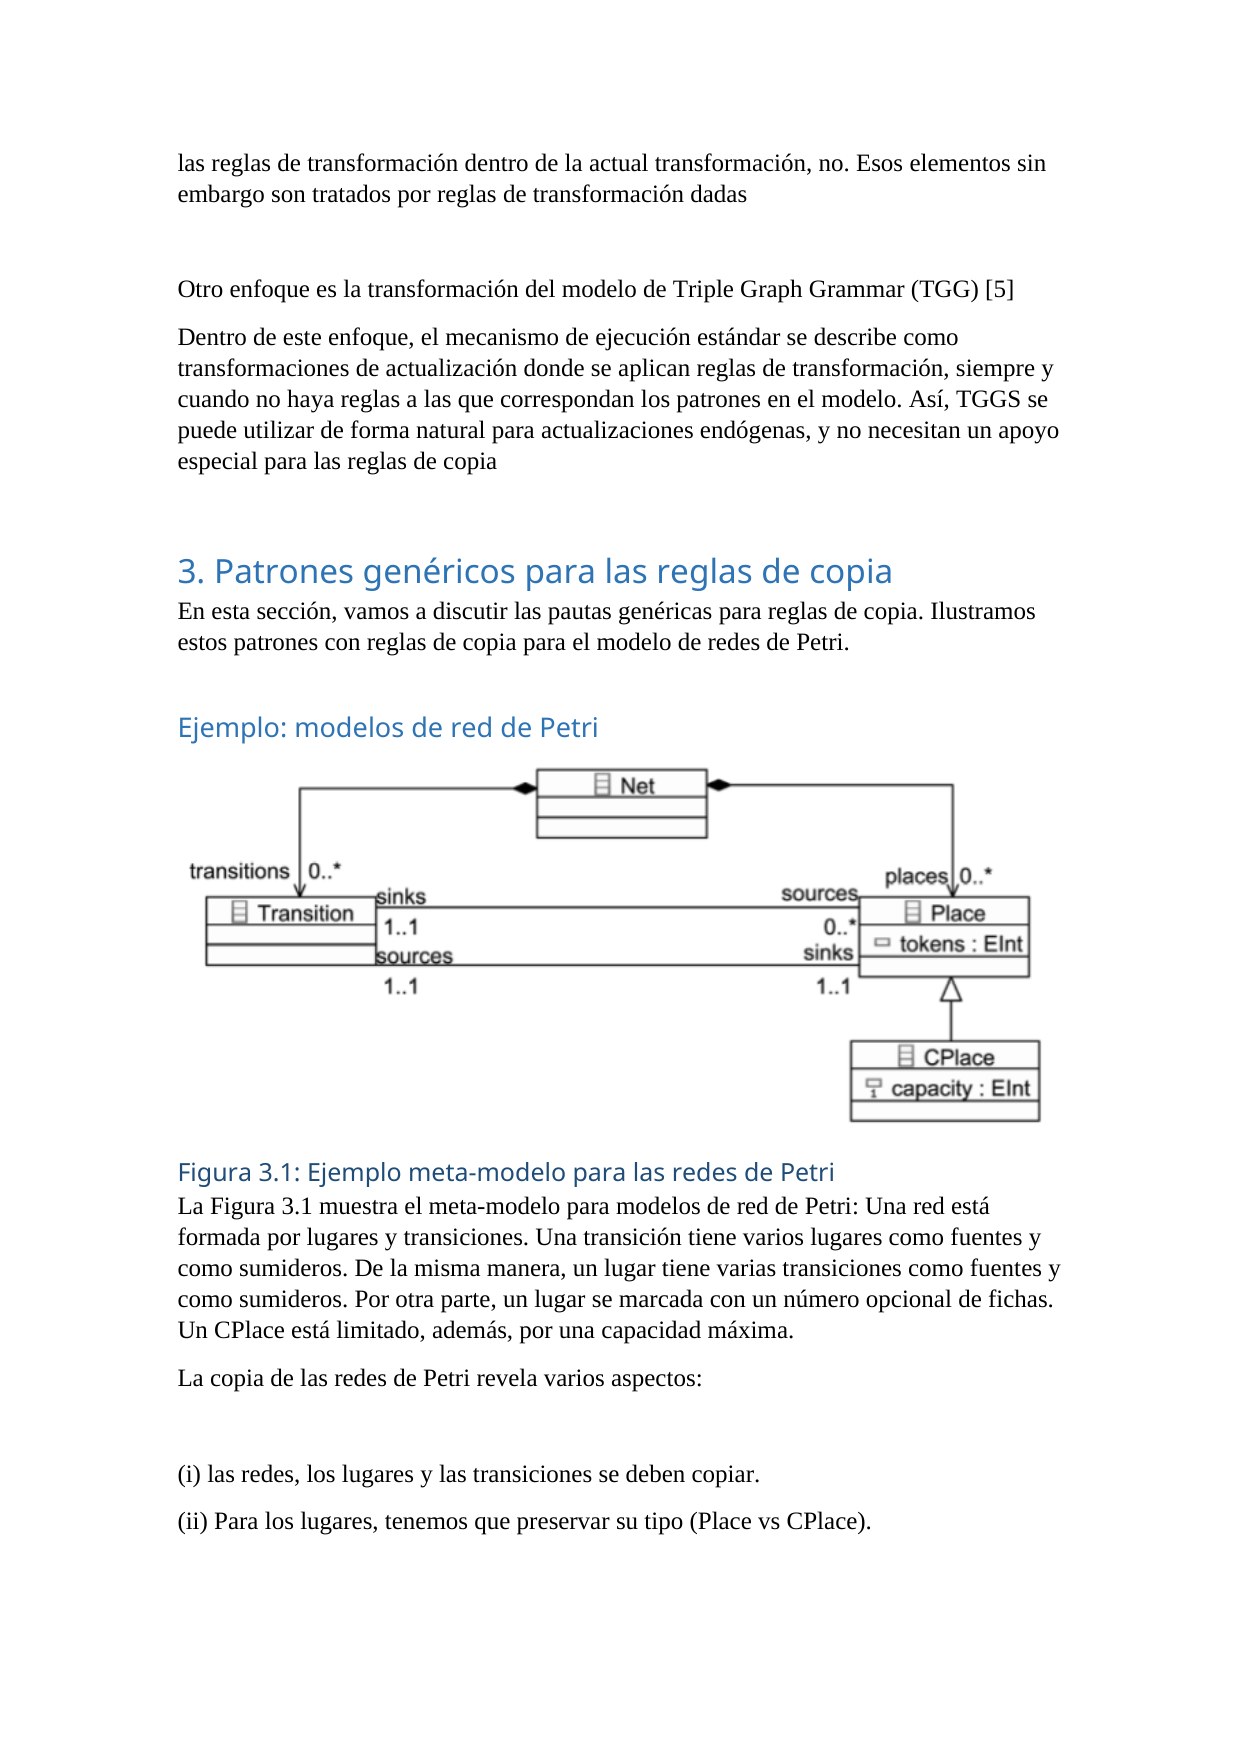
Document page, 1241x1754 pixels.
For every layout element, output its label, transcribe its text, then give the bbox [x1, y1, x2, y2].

picture [177, 747, 1063, 1136]
text Otro enfoque es la transformación del modelo de Triple Graph Grammar (TGG) [5] [177, 274, 1063, 303]
text (i) las redes, los lugares y las transiciones se deben copiar. [177, 1459, 1063, 1487]
text La copia de las redes de Petri revela varios aspectos: [177, 1363, 1063, 1392]
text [177, 148, 1063, 207]
text En esta sección, vamos a discutir las pautas genéricas para reglas de copia. Ilustramos estos patrones con reglas de copia para el modelo de redes de Petri. [177, 596, 1063, 656]
subtitle Figura 3.1: Ejemplo meta-modelo para las redes de Petri [177, 1155, 1063, 1189]
subtitle Ejemplo: modelos de red de Petri [177, 708, 1063, 745]
subtitle 3. Patrones genéricos para las reglas de copia [177, 547, 1063, 593]
text Dentro de este enfoque, el mecanismo de ejecución estándar se describe como transformaciones de actualización donde se aplican reglas de transformación, siempre y cuando no haya reglas a las que correspondan los patrones en el modelo. Así, TGGS se puede utilizar de forma natural para actualizaciones endógenas, y no necesitan un apoyo especial para las reglas de copia [177, 322, 1063, 475]
text La Figura 3.1 muestra el meta-modelo para modelos de red de Petri: Una red está formada por lugares y transiciones. Una transición tiene varios lugares como fuentes y como sumideros. De la misma manera, un lugar tiene varias transiciones como fuentes y como sumideros. Por otra parte, un lugar se marcada con un número opcional de fichas. Un CPlace está limitado, además, por una capacidad máxima. [177, 1191, 1063, 1344]
text (ii) Para los lugares, tenemos que preservar su tipo (Place vs CPlace). [177, 1506, 1063, 1535]
